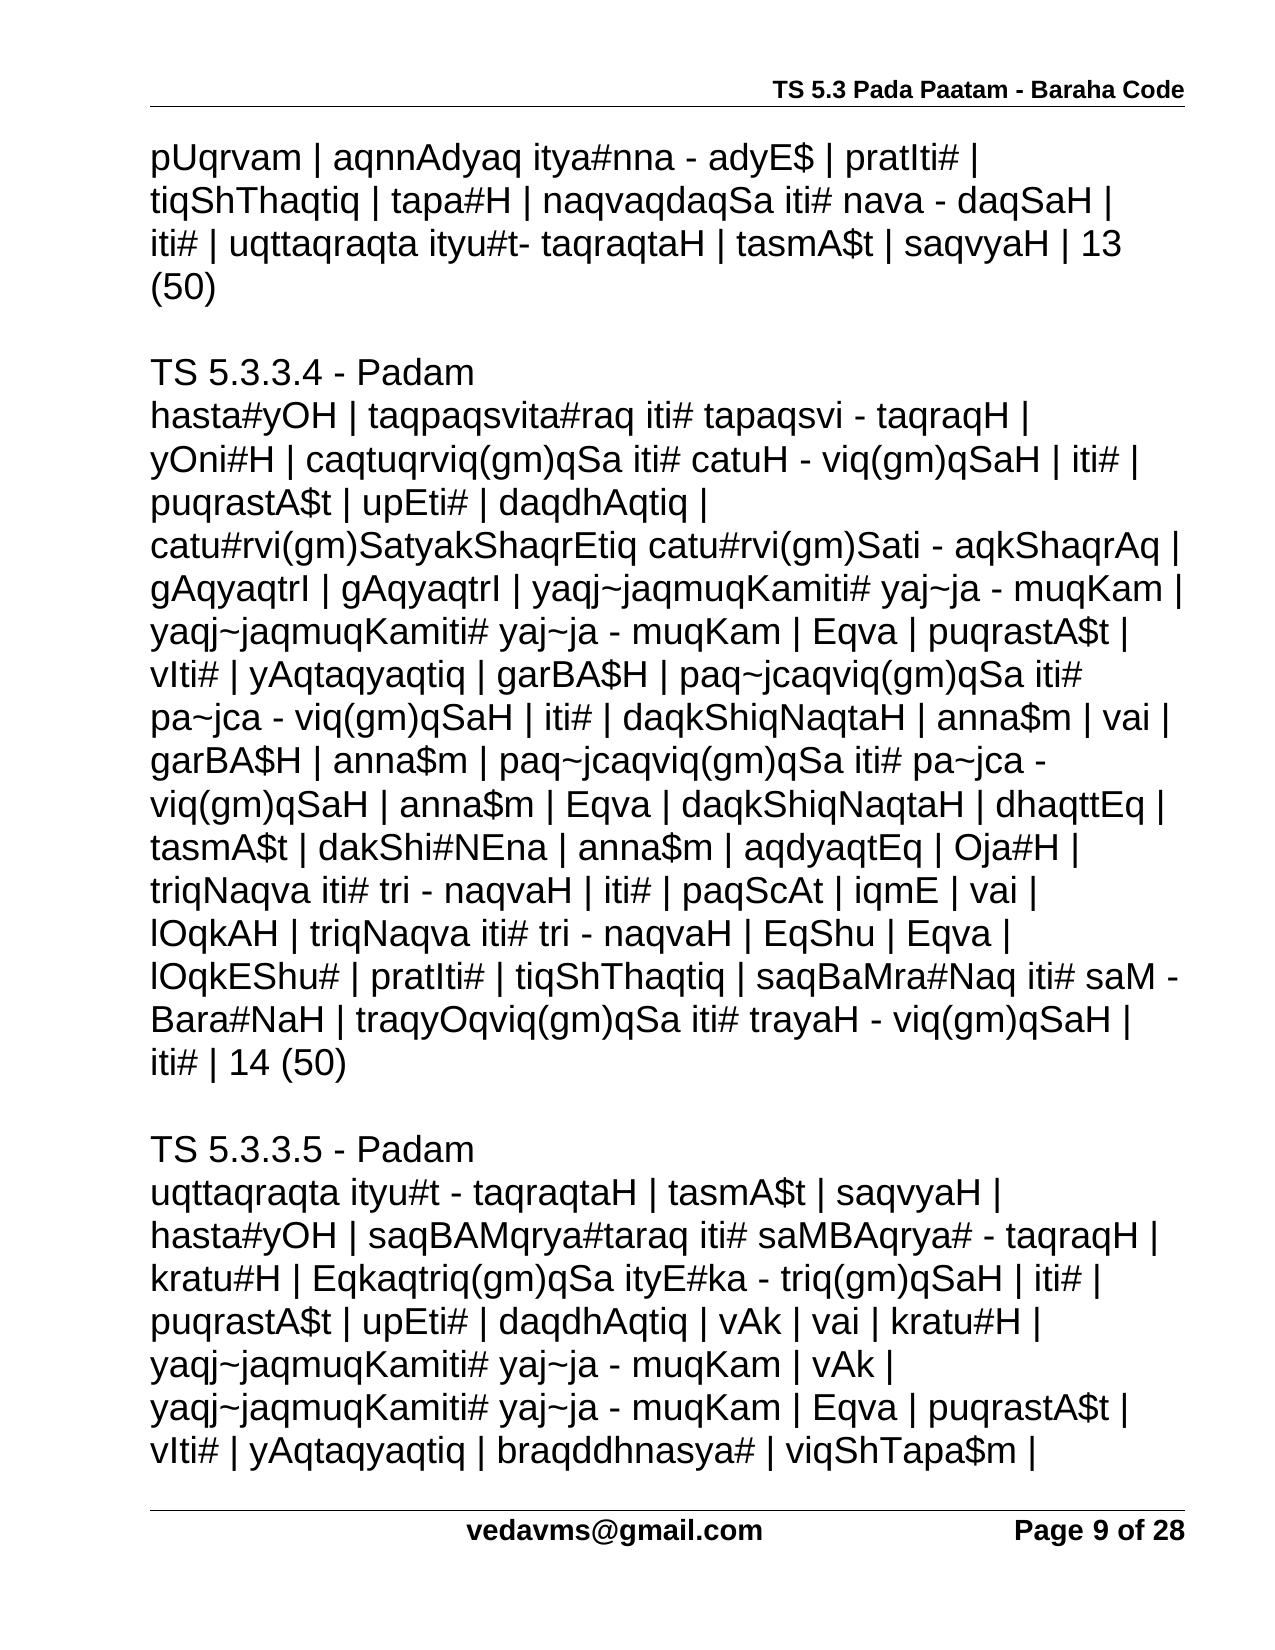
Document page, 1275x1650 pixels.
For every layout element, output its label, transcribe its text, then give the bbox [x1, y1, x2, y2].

text TS 5.3.3.5 - Padam [150, 1127, 1185, 1170]
text TS 5.3.3.4 - Padam [150, 351, 1185, 394]
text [150, 135, 1185, 307]
text hasta#yOH | taqpaqsvita#raq iti# tapaqsvi - taqraqH | yOni#H | caqtuqrviq(gm)qSa iti# catuH - viq(gm)qSaH | iti# | puqrastA$t | upEti# | daqdhAqtiq | catu#rvi(gm)SatyakShaqrEtiq catu#rvi(gm)Sati - aqkShaqrAq | gAqyaqtrI | gAqyaqtrI | yaqj~jaqmuqKamiti# yaj~ja - muqKam | yaqj~jaqmuqKamiti# yaj~ja - muqKam | Eqva | puqrastA$t | vIti# | yAqtaqyaqtiq | garBA$H | paq~jcaqviq(gm)qSa iti# pa~jca - viq(gm)qSaH | iti# | daqkShiqNaqtaH | anna$m | vai | garBA$H | anna$m | paq~jcaqviq(gm)qSa iti# pa~jca - viq(gm)qSaH | anna$m | Eqva | daqkShiqNaqtaH | dhaqttEq | tasmA$t | dakShi#NEna | anna$m | aqdyaqtEq | Oja#H | triqNaqva iti# tri - naqvaH | iti# | paqScAt | iqmE | vai | lOqkAH | triqNaqva iti# tri - naqvaH | EqShu | Eqva | lOqkEShu# | pratIti# | tiqShThaqtiq | saqBaMra#Naq iti# saM - Bara#NaH | traqyOqviq(gm)qSa iti# trayaH - viq(gm)qSaH | iti# | 14 (50) [150, 394, 1185, 1084]
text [150, 1170, 1185, 1472]
